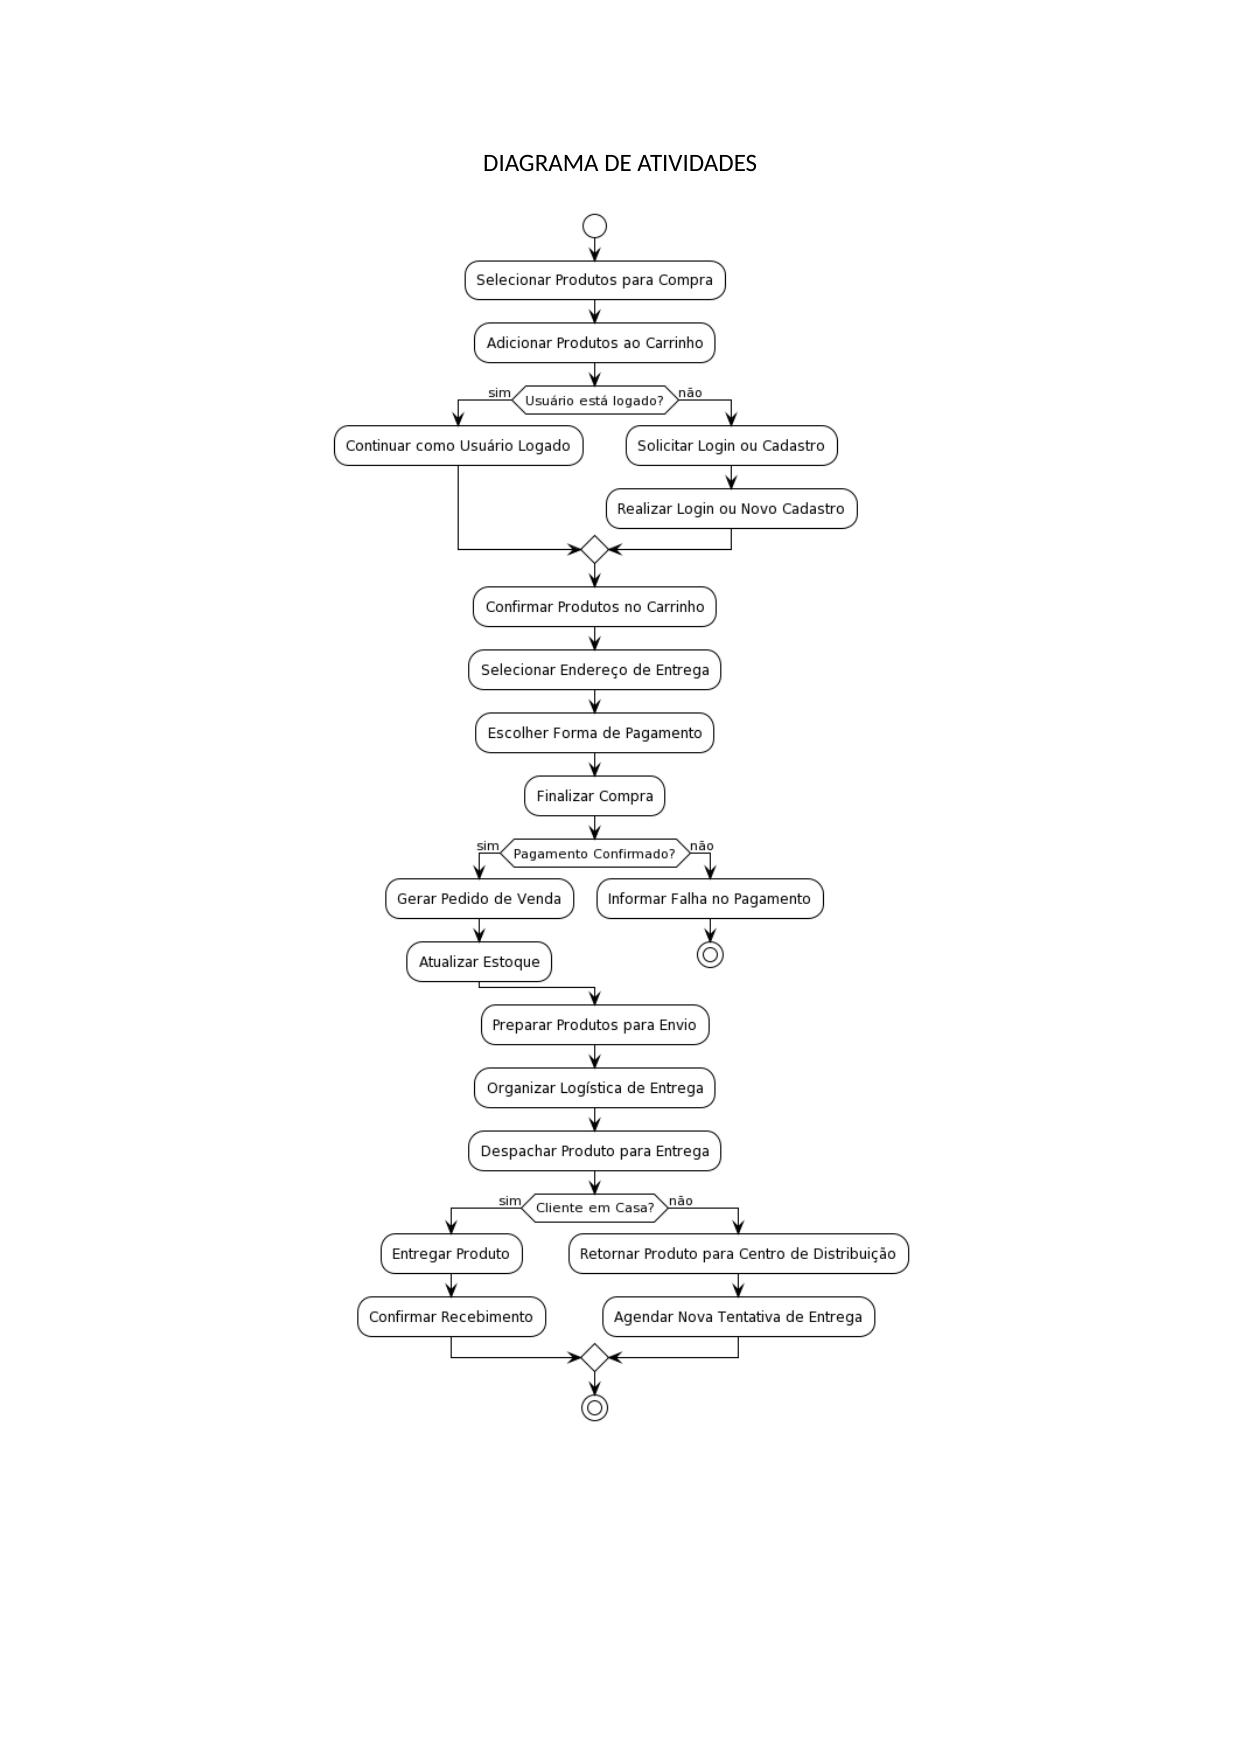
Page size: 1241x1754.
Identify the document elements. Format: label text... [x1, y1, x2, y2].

text DIAGRAMA DE ATIVIDADES [177, 148, 1063, 178]
picture [327, 208, 914, 1426]
